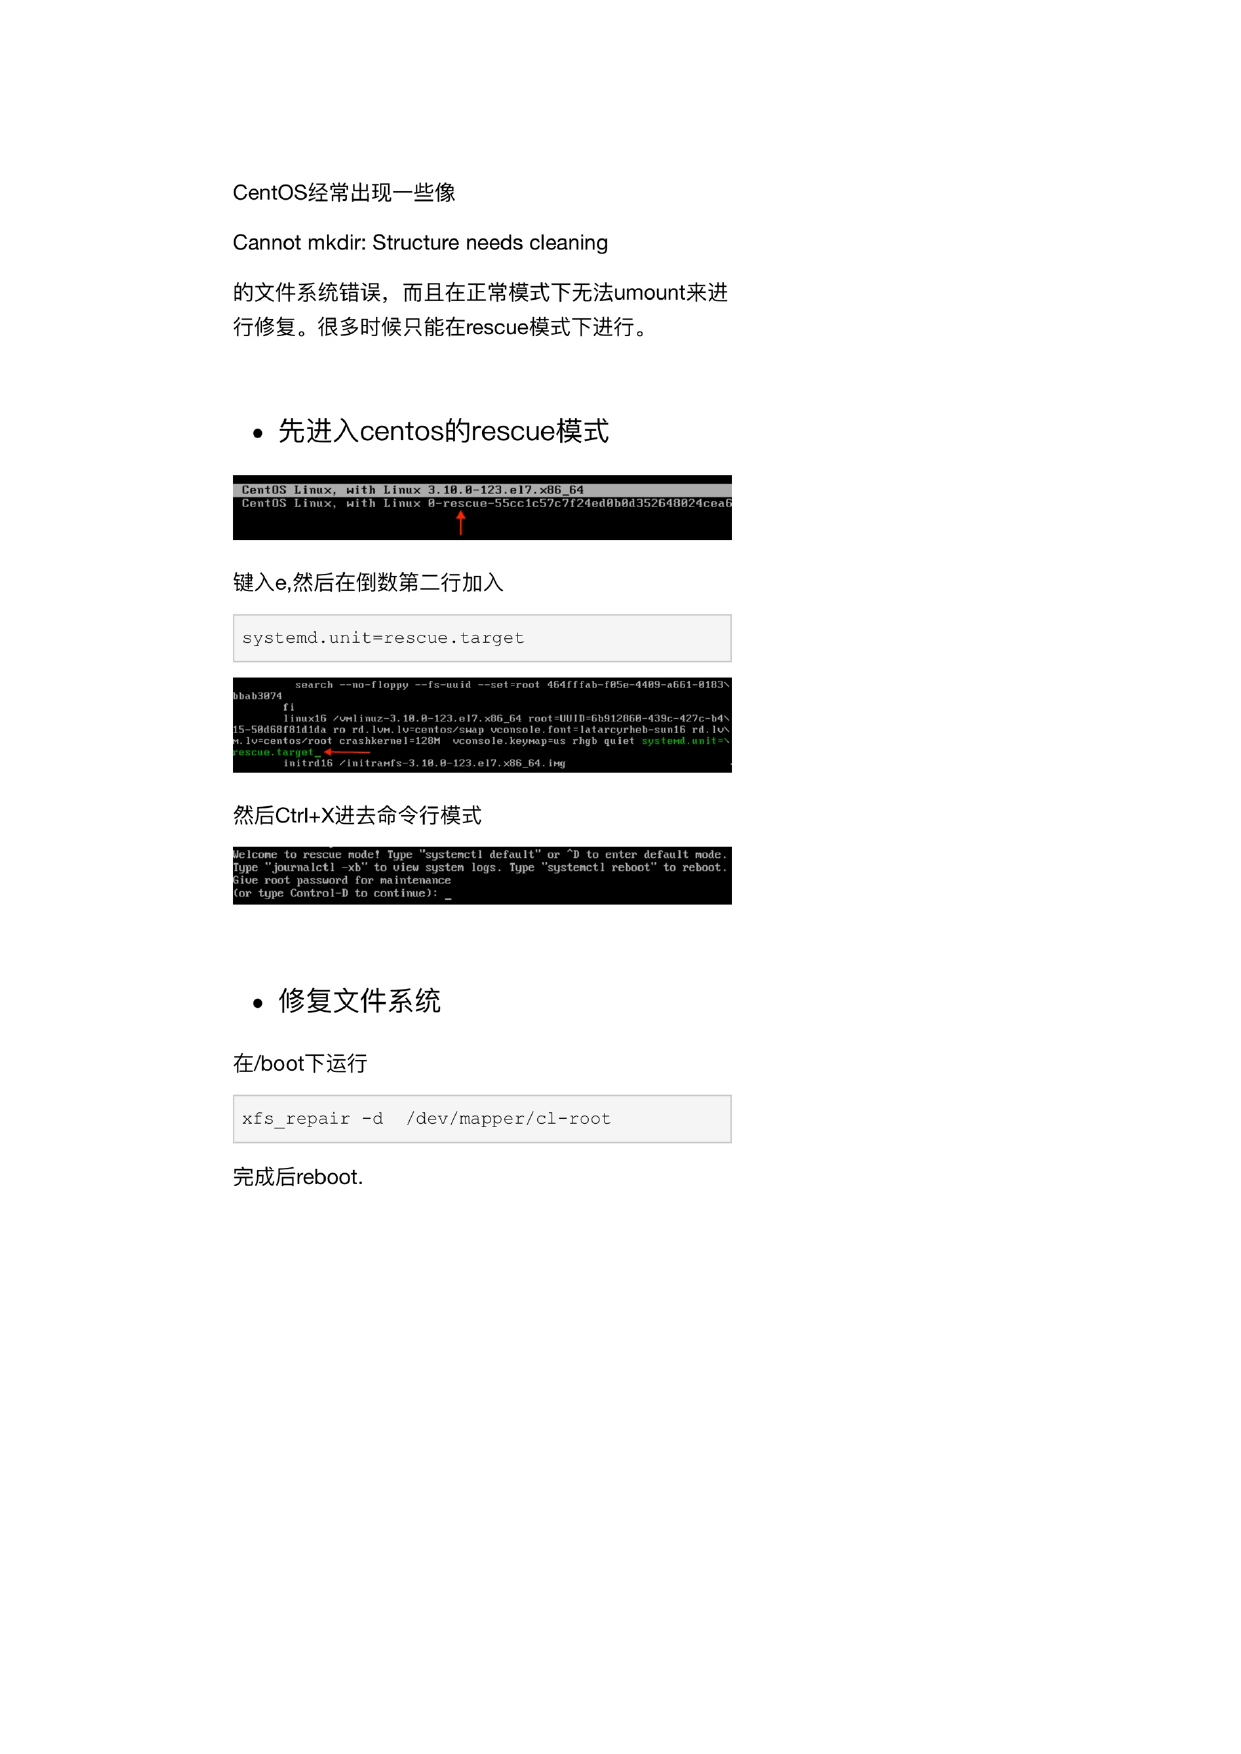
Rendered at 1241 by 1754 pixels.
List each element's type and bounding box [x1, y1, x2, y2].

picture [187, 162, 777, 1219]
